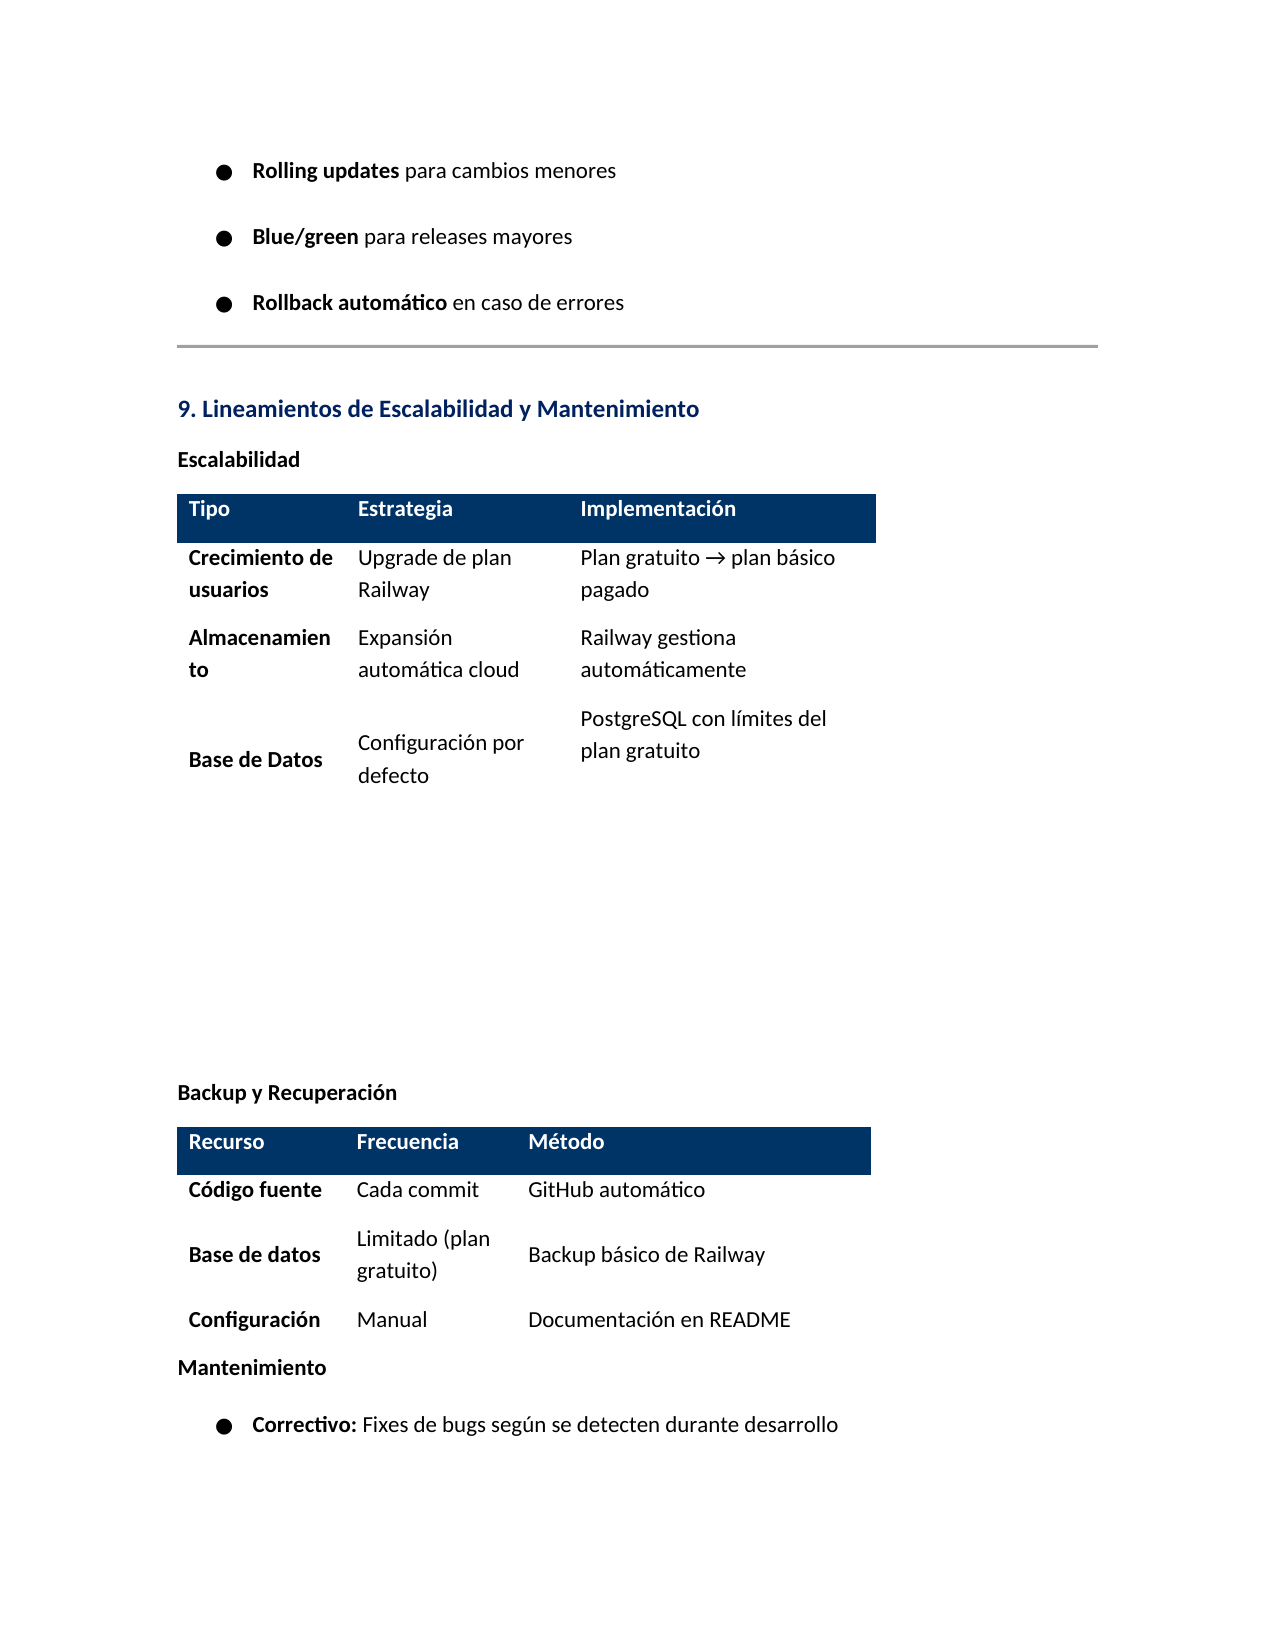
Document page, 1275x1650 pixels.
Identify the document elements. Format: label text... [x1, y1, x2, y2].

table_header Método [517, 1127, 871, 1175]
list Correctivo: Fixes de bugs según se detecten durante desarrollo [215, 1402, 1098, 1445]
table_header Estrategia [347, 494, 569, 543]
list Rolling updates para cambios menores [215, 148, 1098, 190]
table_cell Configuración por defecto [347, 704, 569, 834]
table_cell Código fuente [177, 1175, 345, 1224]
table_header Tipo [177, 494, 347, 543]
table_cell Manual [345, 1305, 517, 1353]
list Blue/green para releases mayores [215, 213, 1098, 256]
text Escalabilidad [177, 445, 1098, 473]
table_cell Limitado (plan gratuito) [345, 1224, 517, 1305]
table_cell Almacenamiento [177, 624, 347, 704]
table_cell Upgrade de plan Railway [347, 543, 569, 623]
text 9. Lineamientos de Escalabilidad y Mantenimiento [177, 394, 1098, 424]
table_cell PostgreSQL con límites del plan gratuito [569, 704, 876, 834]
table_cell Cada commit [345, 1175, 517, 1224]
text Backup y Recuperación [177, 1078, 1098, 1106]
table_cell Documentación en README [517, 1305, 871, 1353]
table_cell Railway gestiona automáticamente [569, 624, 876, 704]
table_cell Plan gratuito → plan básico pagado [569, 543, 876, 623]
table_header Recurso [177, 1127, 345, 1175]
table_cell Crecimiento de usuarios [177, 543, 347, 623]
table_cell Backup básico de Railway [517, 1224, 871, 1305]
table_header Frecuencia [345, 1127, 517, 1175]
table_header Implementación [569, 494, 876, 543]
table_cell Expansión automática cloud [347, 624, 569, 704]
table_cell Configuración [177, 1305, 345, 1353]
table_cell Base de datos [177, 1224, 345, 1305]
list Rollback automático en caso de errores [215, 279, 1098, 322]
text Mantenimiento [177, 1353, 1098, 1381]
table_cell GitHub automático [517, 1175, 871, 1224]
table_cell Base de Datos [177, 704, 347, 834]
